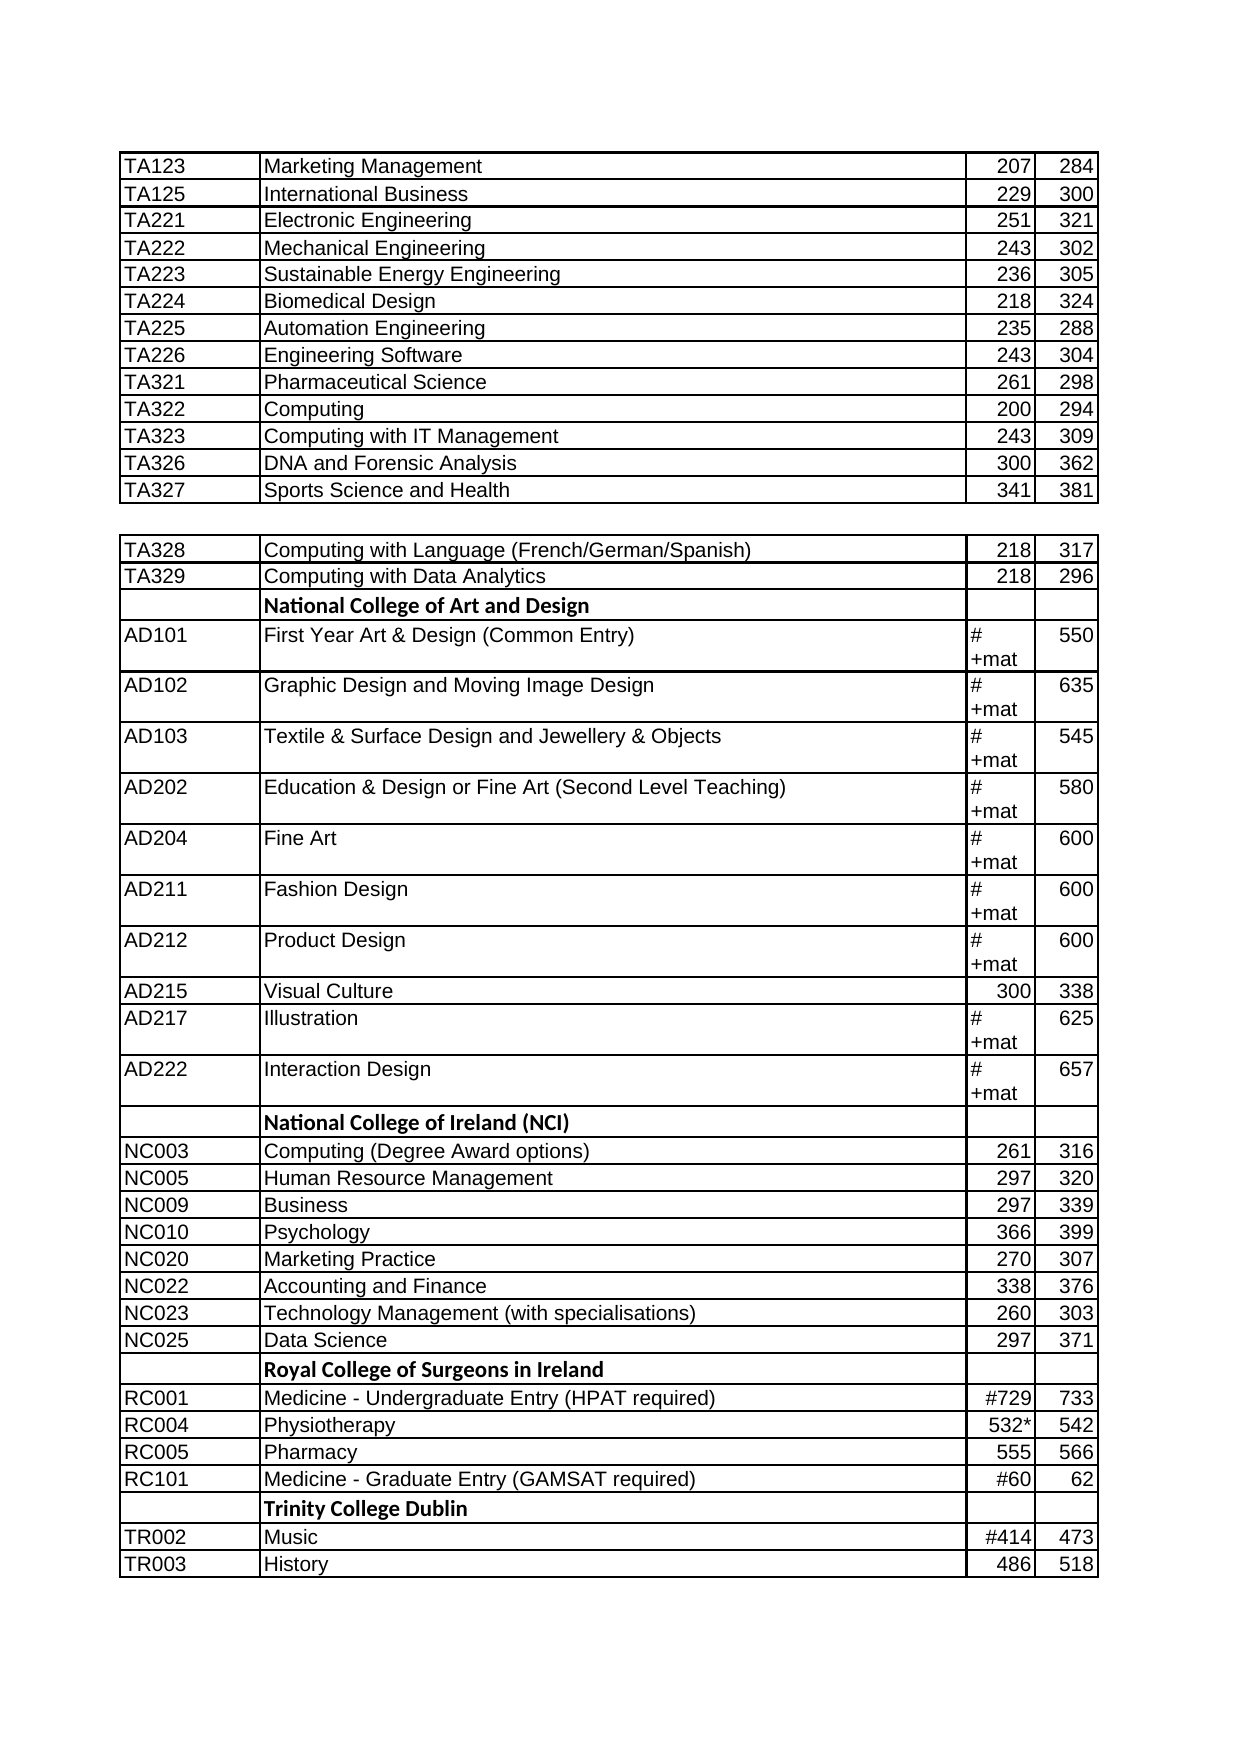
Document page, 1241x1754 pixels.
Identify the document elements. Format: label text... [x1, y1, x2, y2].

table_cell 207 [967, 154, 1034, 178]
table_cell 580 [1036, 774, 1097, 823]
table_cell Sustainable Energy Engineering [261, 261, 965, 286]
table_cell NC009 [121, 1192, 259, 1217]
table_cell Marketing Management [261, 154, 965, 178]
table_cell 300 [1036, 180, 1097, 205]
table_cell 304 [1036, 342, 1097, 367]
table_cell 296 [1036, 564, 1097, 588]
table_cell RC101 [121, 1466, 259, 1491]
table_cell Technology Management (with specialisations) [261, 1300, 965, 1325]
table_cell # +mat [968, 876, 1034, 925]
table_cell Medicine - Undergraduate Entry (HPAT required) [261, 1385, 965, 1410]
table_cell # +mat [968, 1056, 1034, 1105]
table_cell 218 [967, 288, 1034, 313]
table_cell 200 [967, 396, 1034, 421]
table_cell National College of Art and Design [261, 590, 965, 619]
table_cell Marketing Practice [261, 1246, 965, 1271]
table_cell AD202 [121, 774, 259, 823]
table_cell TA123 [121, 154, 259, 178]
table_cell #729 [968, 1385, 1034, 1410]
table_cell 251 [967, 208, 1034, 232]
table_cell DNA and Forensic Analysis [261, 450, 965, 475]
table_cell [121, 1493, 259, 1522]
table_cell 532* [968, 1412, 1034, 1437]
table_cell 362 [1036, 450, 1097, 475]
table_cell 297 [968, 1327, 1034, 1352]
table_cell # +mat [968, 774, 1034, 823]
table_cell RC001 [121, 1385, 259, 1410]
table_cell AD101 [121, 621, 259, 670]
table_cell TA125 [121, 180, 259, 205]
table_cell Engineering Software [261, 342, 965, 367]
table_cell 309 [1036, 423, 1097, 448]
table_cell 294 [1036, 396, 1097, 421]
table_cell 542 [1036, 1412, 1097, 1437]
table_cell 243 [967, 342, 1034, 367]
table_cell RC004 [121, 1412, 259, 1437]
table_cell AD102 [121, 673, 259, 721]
table_cell AD212 [121, 927, 259, 976]
table_cell 635 [1036, 673, 1097, 721]
table_cell Computing (Degree Award options) [261, 1138, 965, 1163]
table_cell AD217 [121, 1005, 259, 1054]
table_cell NC020 [121, 1246, 259, 1271]
table_cell 284 [1036, 154, 1097, 178]
table_cell TA226 [121, 342, 259, 367]
table_cell TA221 [121, 208, 259, 232]
table_cell NC023 [121, 1300, 259, 1325]
table_cell Human Resource Management [261, 1165, 965, 1190]
table_cell 288 [1036, 315, 1097, 340]
table_cell Visual Culture [261, 978, 965, 1003]
table_cell Computing [261, 396, 965, 421]
table_cell [121, 1107, 259, 1136]
table_cell Psychology [261, 1219, 965, 1244]
table_cell #414 [968, 1524, 1034, 1549]
table_cell 62 [1036, 1466, 1097, 1491]
table_cell 297 [968, 1192, 1034, 1217]
table_header Computing with Language (French/German/Spanish) [261, 536, 965, 561]
table_cell 307 [1036, 1246, 1097, 1271]
table_cell First Year Art & Design (Common Entry) [261, 621, 965, 670]
table_cell 236 [967, 261, 1034, 286]
table_cell 399 [1036, 1219, 1097, 1244]
table_cell [968, 1354, 1034, 1383]
table_cell 733 [1036, 1385, 1097, 1410]
table_cell 600 [1036, 825, 1097, 874]
table_cell 550 [1036, 621, 1097, 670]
table_cell TA321 [121, 369, 259, 394]
table_cell 366 [968, 1219, 1034, 1244]
table_cell 473 [1036, 1524, 1097, 1549]
table_cell 305 [1036, 261, 1097, 286]
table_cell NC003 [121, 1138, 259, 1163]
table_cell 566 [1036, 1439, 1097, 1464]
table_cell National College of Ireland (NCI) [261, 1107, 965, 1136]
table_cell History [261, 1551, 965, 1576]
table_cell # +mat [968, 621, 1034, 670]
table_cell [968, 1493, 1034, 1522]
table_cell [968, 1107, 1034, 1136]
table_cell Fashion Design [261, 876, 965, 925]
table_cell 376 [1036, 1273, 1097, 1298]
table_cell NC022 [121, 1273, 259, 1298]
table_cell 657 [1036, 1056, 1097, 1105]
table_cell Data Science [261, 1327, 965, 1352]
table_cell Graphic Design and Moving Image Design [261, 673, 965, 721]
table_cell 545 [1036, 723, 1097, 772]
table_cell 600 [1036, 876, 1097, 925]
table_cell Fine Art [261, 825, 965, 874]
table_cell [1036, 1354, 1097, 1383]
table_cell Product Design [261, 927, 965, 976]
table_cell #60 [968, 1466, 1034, 1491]
table_cell Music [261, 1524, 965, 1549]
table_cell TA322 [121, 396, 259, 421]
table_cell 300 [967, 450, 1034, 475]
table_cell # +mat [968, 927, 1034, 976]
table_cell TR003 [121, 1551, 259, 1576]
table_cell TA224 [121, 288, 259, 313]
table_cell 341 [967, 477, 1034, 502]
table_cell Sports Science and Health [261, 477, 965, 502]
table_cell 302 [1036, 234, 1097, 259]
table_cell Automation Engineering [261, 315, 965, 340]
table_cell 261 [967, 369, 1034, 394]
table_cell 339 [1036, 1192, 1097, 1217]
table_cell International Business [261, 180, 965, 205]
table_cell Pharmaceutical Science [261, 369, 965, 394]
table_cell Business [261, 1192, 965, 1217]
table_cell 371 [1036, 1327, 1097, 1352]
table_cell AD211 [121, 876, 259, 925]
table_cell TA327 [121, 477, 259, 502]
table_cell # +mat [968, 723, 1034, 772]
table_cell Trinity College Dublin [261, 1493, 965, 1522]
table_cell AD215 [121, 978, 259, 1003]
table_cell AD204 [121, 825, 259, 874]
table_cell Mechanical Engineering [261, 234, 965, 259]
table_cell TA223 [121, 261, 259, 286]
table_cell # +mat [968, 1005, 1034, 1054]
table_cell Interaction Design [261, 1056, 965, 1105]
table_cell Illustration [261, 1005, 965, 1054]
table_cell 298 [1036, 369, 1097, 394]
table_cell 381 [1036, 477, 1097, 502]
table_cell 338 [968, 1273, 1034, 1298]
table_cell TA329 [121, 564, 259, 588]
table_cell 320 [1036, 1165, 1097, 1190]
table_cell Electronic Engineering [261, 208, 965, 232]
table_cell Accounting and Finance [261, 1273, 965, 1298]
table_cell 486 [968, 1551, 1034, 1576]
table_cell 316 [1036, 1138, 1097, 1163]
table_cell 297 [968, 1165, 1034, 1190]
table_cell Pharmacy [261, 1439, 965, 1464]
table_cell AD222 [121, 1056, 259, 1105]
table_cell 518 [1036, 1551, 1097, 1576]
table_cell 218 [968, 564, 1034, 588]
table_cell Computing with Data Analytics [261, 564, 965, 588]
table_cell Textile & Surface Design and Jewellery & Objects [261, 723, 965, 772]
table_header 218 [968, 536, 1034, 561]
table_cell 303 [1036, 1300, 1097, 1325]
table_cell 600 [1036, 927, 1097, 976]
table_cell [1036, 1107, 1097, 1136]
table_cell TA222 [121, 234, 259, 259]
table_cell [1036, 1493, 1097, 1522]
table_cell NC010 [121, 1219, 259, 1244]
table_cell 260 [968, 1300, 1034, 1325]
table_cell AD103 [121, 723, 259, 772]
table_cell Biomedical Design [261, 288, 965, 313]
table_cell 324 [1036, 288, 1097, 313]
table_cell Medicine - Graduate Entry (GAMSAT required) [261, 1466, 965, 1491]
table_cell 243 [967, 234, 1034, 259]
table_cell [1036, 590, 1097, 619]
table_cell Education & Design or Fine Art (Second Level Teaching) [261, 774, 965, 823]
table_cell 625 [1036, 1005, 1097, 1054]
table_cell 300 [968, 978, 1034, 1003]
table_cell Royal College of Surgeons in Ireland [261, 1354, 965, 1383]
table_cell Computing with IT Management [261, 423, 965, 448]
table_cell TA323 [121, 423, 259, 448]
table_cell 235 [967, 315, 1034, 340]
table_cell 270 [968, 1246, 1034, 1271]
table_cell 338 [1036, 978, 1097, 1003]
table_cell 261 [968, 1138, 1034, 1163]
table_cell # +mat [968, 825, 1034, 874]
table_cell NC025 [121, 1327, 259, 1352]
table_cell [121, 1354, 259, 1383]
table_cell 229 [967, 180, 1034, 205]
table_cell 321 [1036, 208, 1097, 232]
table_cell TA225 [121, 315, 259, 340]
table_cell RC005 [121, 1439, 259, 1464]
table_header 317 [1036, 536, 1097, 561]
table_cell 243 [967, 423, 1034, 448]
table_cell TA326 [121, 450, 259, 475]
table_cell # +mat [968, 673, 1034, 721]
table_cell [968, 590, 1034, 619]
table_cell Physiotherapy [261, 1412, 965, 1437]
table_cell 555 [968, 1439, 1034, 1464]
table_cell [121, 590, 259, 619]
table_cell TR002 [121, 1524, 259, 1549]
table_cell NC005 [121, 1165, 259, 1190]
table_header TA328 [121, 536, 259, 561]
